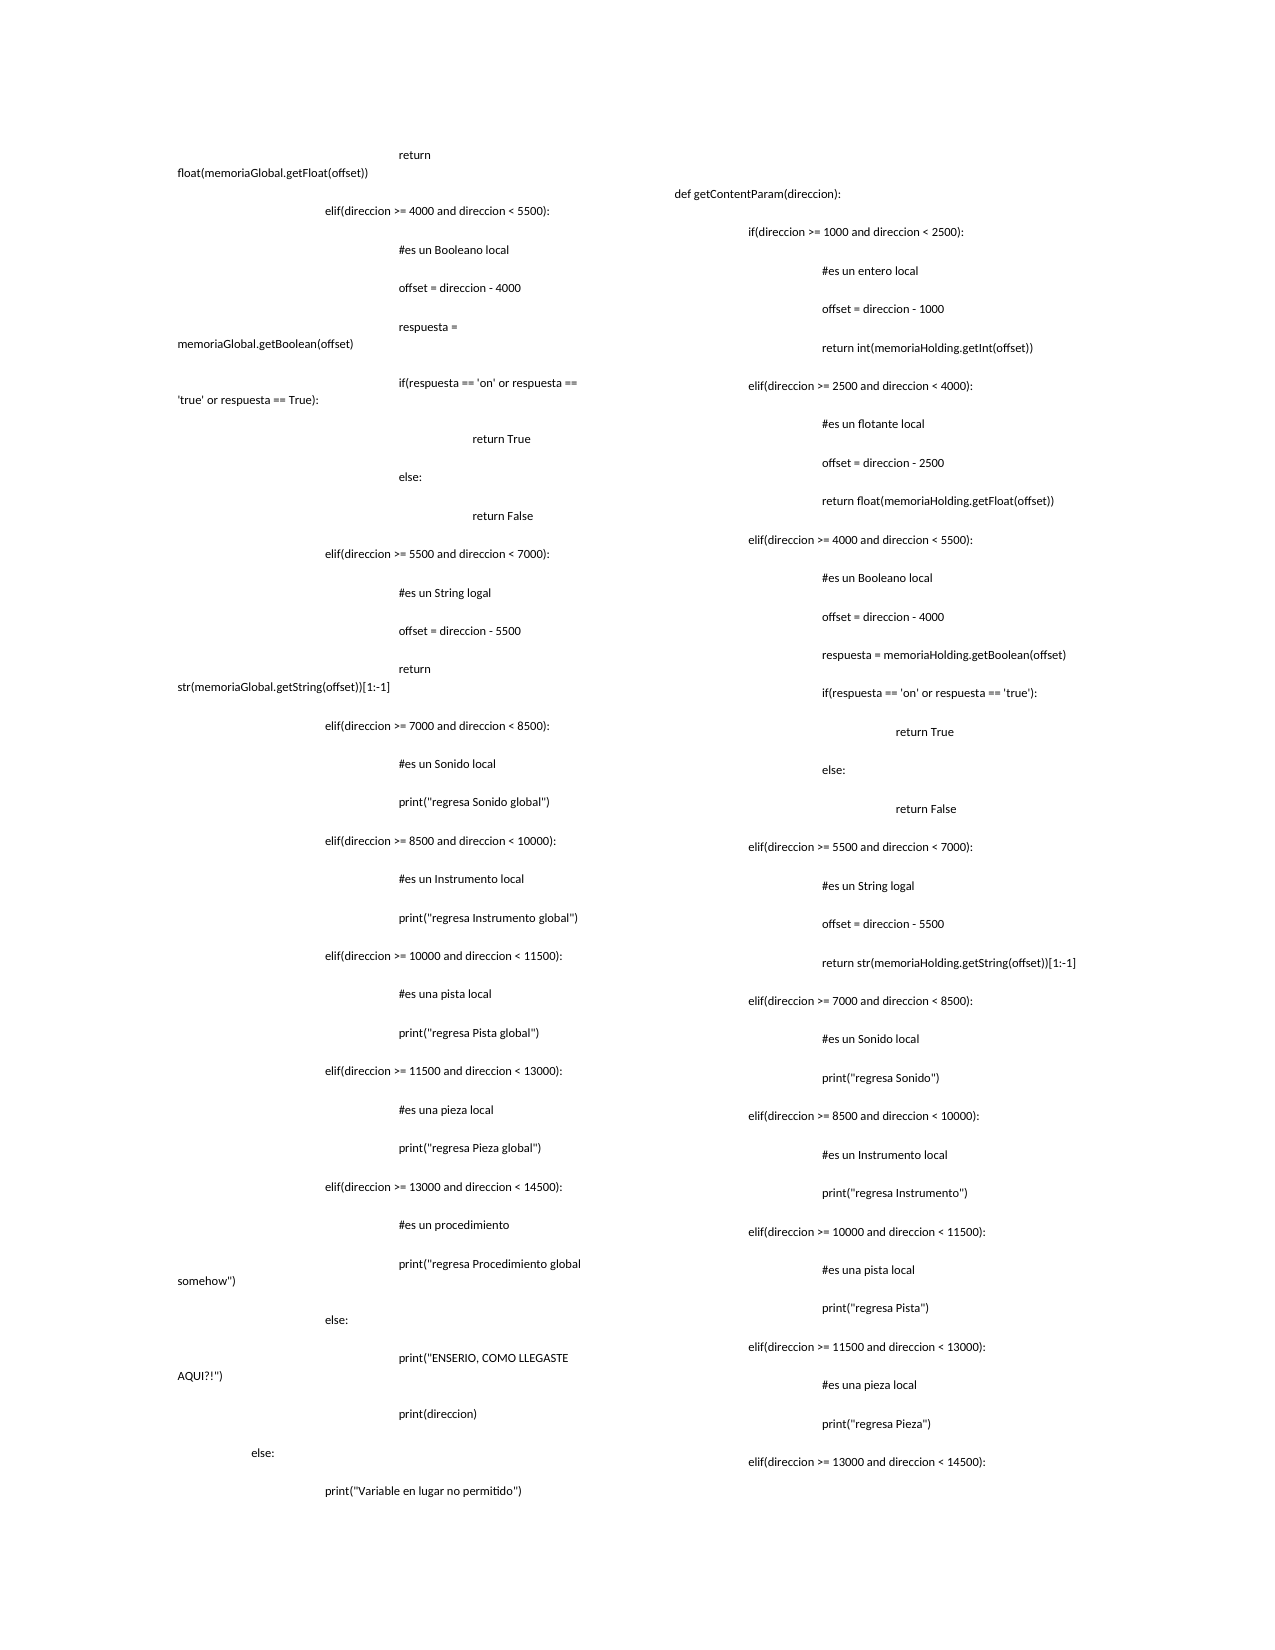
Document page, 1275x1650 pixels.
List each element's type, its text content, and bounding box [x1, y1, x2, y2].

text if(direccion >= 1000 and direccion < 2500): [674, 224, 1098, 240]
text print("regresa Pieza global") [177, 1141, 601, 1156]
text print("Variable en lugar no permitido") [177, 1483, 601, 1498]
text elif(direccion >= 7000 and direccion < 8500): [674, 993, 1098, 1008]
text #es un String logal [674, 878, 1098, 893]
text return str(memoriaGlobal.getString(offset))[1:-1] [177, 662, 601, 694]
text #es un String logal [177, 585, 601, 600]
text #es un Booleano local [674, 570, 1098, 586]
text print(direccion) [177, 1406, 601, 1422]
text #es un Booleano local [177, 242, 601, 257]
text #es un Sonido local [177, 756, 601, 771]
text else: [674, 763, 1098, 778]
text offset = direccion - 4000 [177, 281, 601, 296]
text print("regresa Instrumento") [674, 1185, 1098, 1201]
text else: [177, 1312, 601, 1327]
text if(respuesta == 'on' or respuesta == 'true'): [674, 686, 1098, 701]
text #es una pieza local [177, 1102, 601, 1117]
text #es un Sonido local [674, 1032, 1098, 1047]
text elif(direccion >= 13000 and direccion < 14500): [674, 1454, 1098, 1470]
text print("regresa Pieza") [674, 1416, 1098, 1431]
text #es un Instrumento local [177, 871, 601, 887]
text elif(direccion >= 5500 and direccion < 7000): [177, 546, 601, 562]
text print("regresa Sonido global") [177, 794, 601, 810]
text print("ENSERIO, COMO LLEGASTE AQUI?!") [177, 1350, 601, 1383]
text elif(direccion >= 8500 and direccion < 10000): [177, 833, 601, 848]
text elif(direccion >= 11500 and direccion < 13000): [674, 1339, 1098, 1354]
text print("regresa Sonido") [674, 1070, 1098, 1085]
text elif(direccion >= 10000 and direccion < 11500): [177, 948, 601, 964]
text elif(direccion >= 4000 and direccion < 5500): [177, 204, 601, 219]
text elif(direccion >= 10000 and direccion < 11500): [674, 1224, 1098, 1239]
text #es un entero local [674, 263, 1098, 278]
text return True [177, 431, 601, 446]
text respuesta = memoriaGlobal.getBoolean(offset) [177, 319, 601, 352]
text offset = direccion - 2500 [674, 455, 1098, 470]
text elif(direccion >= 8500 and direccion < 10000): [674, 1108, 1098, 1124]
text #es un Instrumento local [674, 1147, 1098, 1162]
text return int(memoriaHolding.getInt(offset)) [674, 340, 1098, 355]
text offset = direccion - 1000 [674, 301, 1098, 317]
text print("regresa Pista global") [177, 1025, 601, 1041]
text if(respuesta == 'on' or respuesta == 'true' or respuesta == True): [177, 375, 601, 408]
text #es un flotante local [674, 417, 1098, 432]
text respuesta = memoriaHolding.getBoolean(offset) [674, 647, 1098, 663]
text else: [177, 469, 601, 485]
text elif(direccion >= 4000 and direccion < 5500): [674, 532, 1098, 547]
text def getContentParam(direccion): [674, 186, 1098, 201]
text else: [177, 1445, 601, 1460]
text return False [177, 508, 601, 523]
text #es una pieza local [674, 1378, 1098, 1393]
text offset = direccion - 4000 [674, 609, 1098, 624]
text elif(direccion >= 11500 and direccion < 13000): [177, 1064, 601, 1079]
text return float(memoriaHolding.getFloat(offset)) [674, 493, 1098, 509]
text elif(direccion >= 7000 and direccion < 8500): [177, 718, 601, 733]
text print("regresa Procedimiento global somehow") [177, 1256, 601, 1289]
text return float(memoriaGlobal.getFloat(offset)) [177, 148, 601, 181]
text offset = direccion - 5500 [674, 916, 1098, 932]
text elif(direccion >= 13000 and direccion < 14500): [177, 1179, 601, 1194]
text #es una pista local [177, 987, 601, 1002]
text elif(direccion >= 5500 and direccion < 7000): [674, 839, 1098, 855]
text print("regresa Instrumento global") [177, 910, 601, 925]
text return str(memoriaHolding.getString(offset))[1:-1] [674, 955, 1098, 970]
text return False [674, 801, 1098, 816]
text #es un procedimiento [177, 1217, 601, 1233]
text return True [674, 724, 1098, 739]
text offset = direccion - 5500 [177, 623, 601, 638]
text #es una pista local [674, 1262, 1098, 1278]
text print("regresa Pista") [674, 1301, 1098, 1316]
text elif(direccion >= 2500 and direccion < 4000): [674, 378, 1098, 393]
